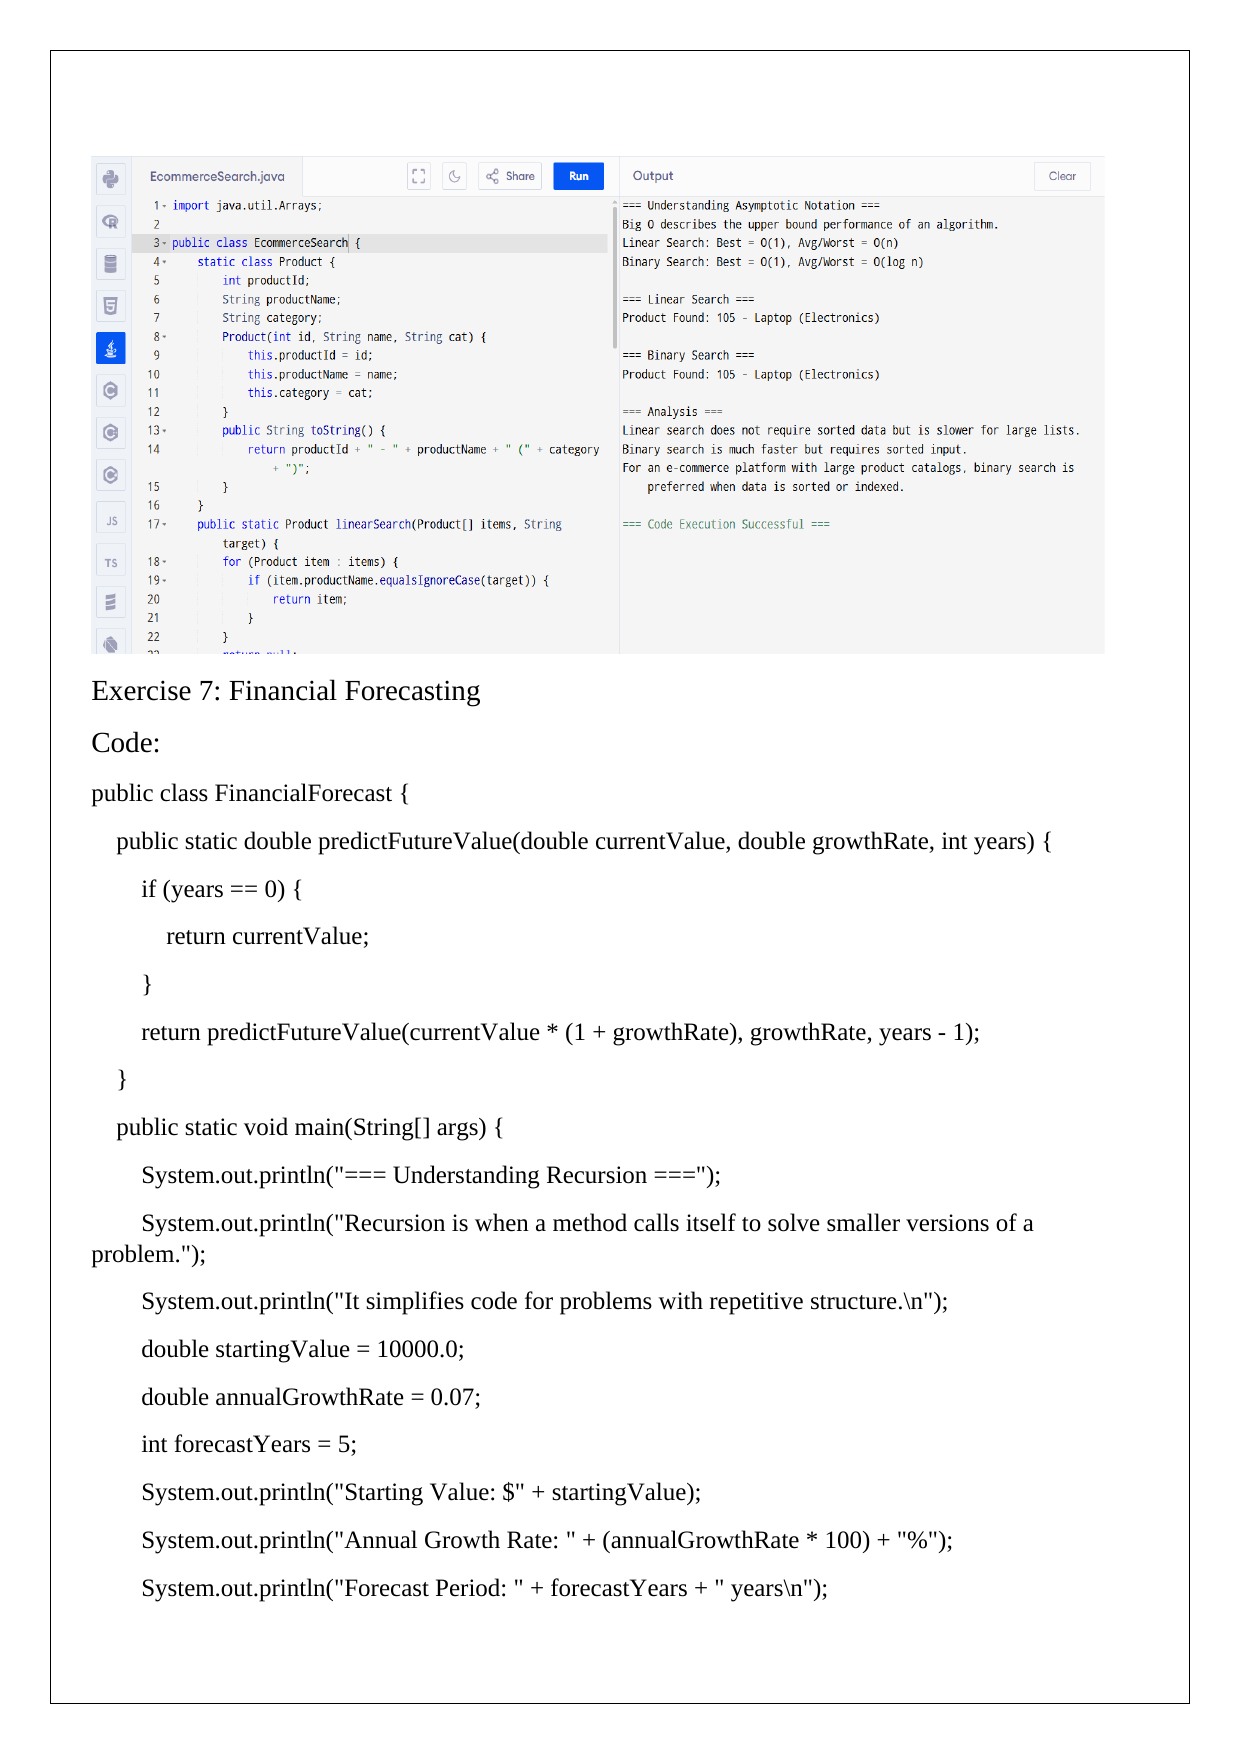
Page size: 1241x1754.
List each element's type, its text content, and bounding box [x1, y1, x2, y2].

text public class FinancialForecast { [91, 778, 1090, 807]
text Code: [91, 725, 1090, 759]
text System.out.println("It simplifies code for problems with repetitive structure.\n"); [91, 1286, 1090, 1315]
text return currentValue; [91, 921, 1090, 950]
text System.out.println("Starting Value: $" + startingValue); [91, 1477, 1090, 1506]
text } [91, 969, 1090, 998]
text System.out.println("Forecast Period: " + forecastYears + " years\n"); [91, 1573, 1090, 1601]
text public static double predictFutureValue(double currentValue, double growthRate, int years) { [91, 826, 1090, 855]
text double annualGrowthRate = 0.07; [91, 1382, 1090, 1411]
text if (years == 0) { [91, 874, 1090, 902]
text public static void main(String[] args) { [91, 1112, 1090, 1141]
text Exercise 7: Financial Forecasting [91, 673, 1090, 706]
picture [91, 150, 1105, 654]
text } [91, 1064, 1090, 1093]
text int forecastYears = 5; [91, 1429, 1090, 1458]
text System.out.println("Recursion is when a method calls itself to solve smaller versions of a problem."); [91, 1208, 1090, 1267]
text double startingValue = 10000.0; [91, 1334, 1090, 1363]
text System.out.println("Annual Growth Rate: " + (annualGrowthRate * 100) + "%"); [91, 1525, 1090, 1554]
text System.out.println("=== Understanding Recursion ==="); [91, 1160, 1090, 1189]
text return predictFutureValue(currentValue * (1 + growthRate), growthRate, years - 1); [91, 1017, 1090, 1046]
